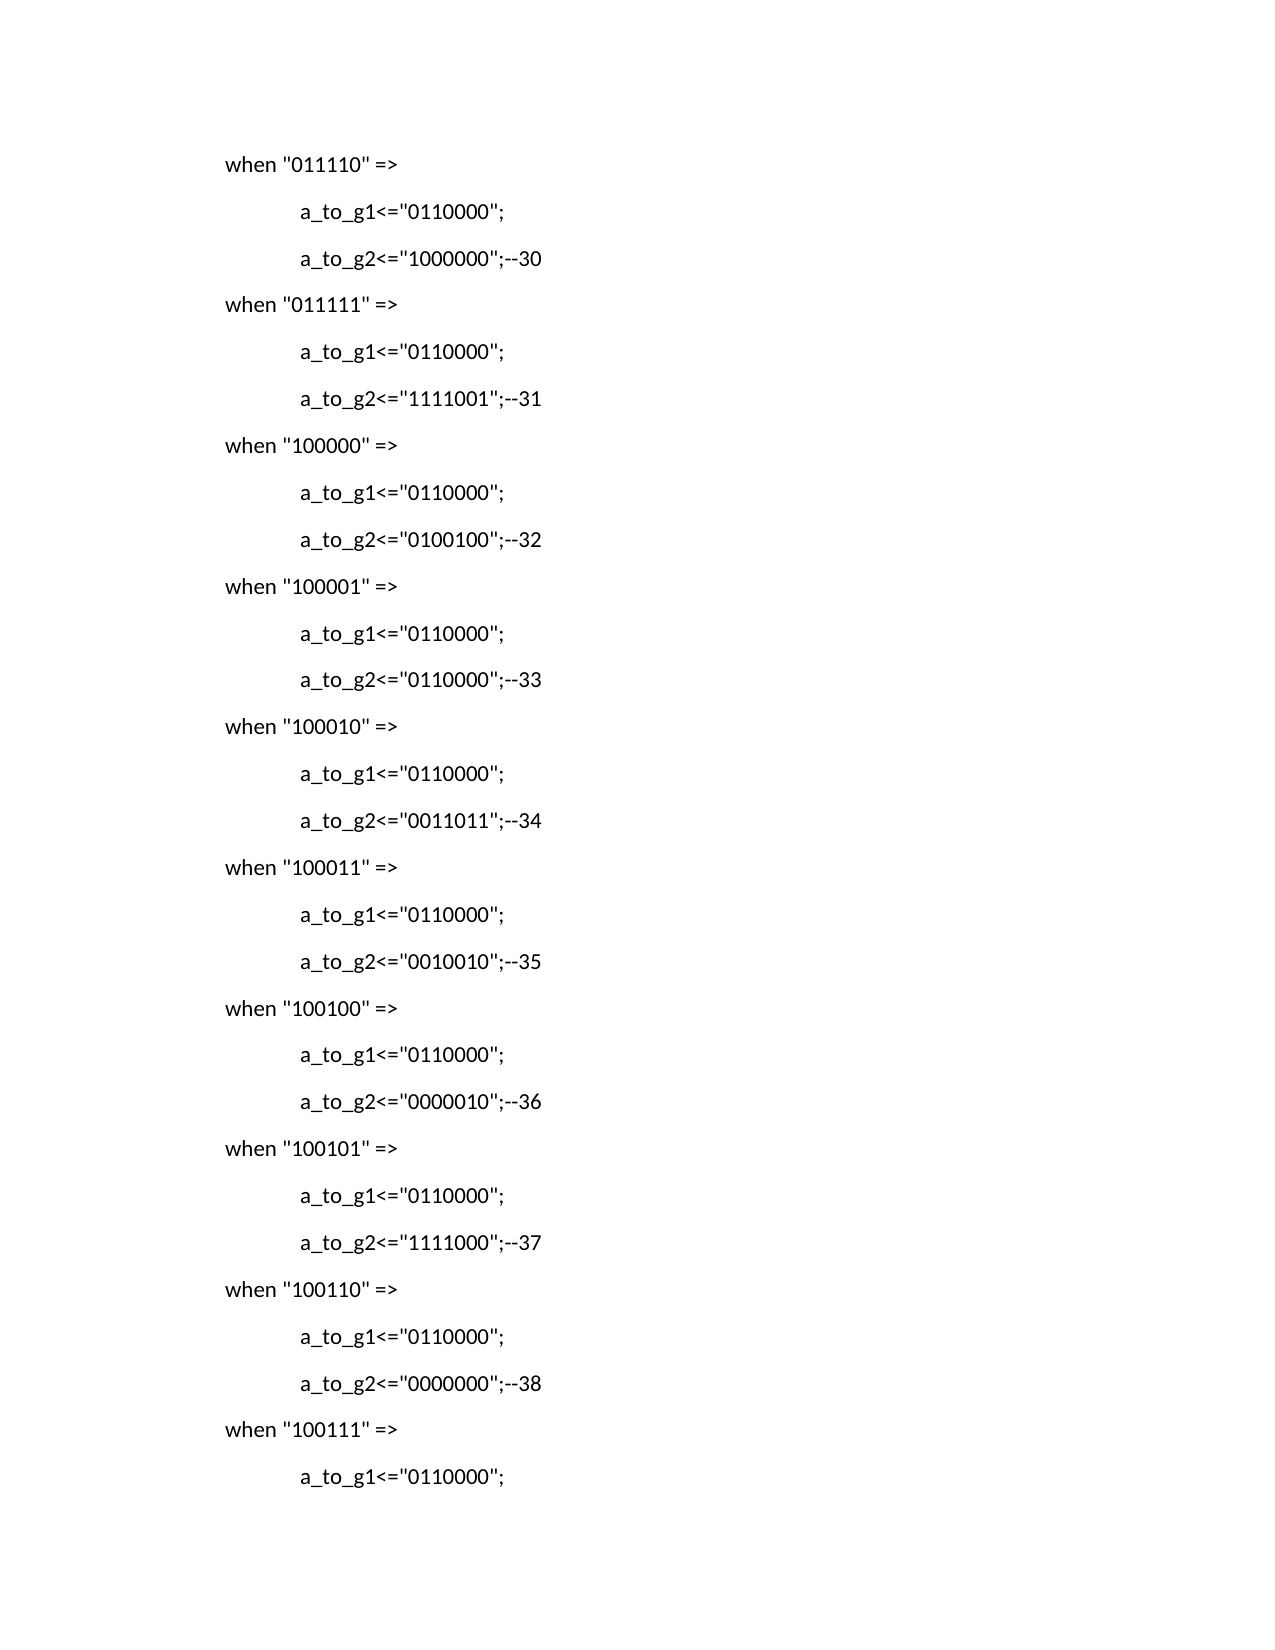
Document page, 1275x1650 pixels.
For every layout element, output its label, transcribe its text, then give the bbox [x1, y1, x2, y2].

text a_to_g1<="0110000"; [150, 619, 1125, 647]
text when "100000" => [150, 431, 1125, 459]
text when "100010" => [150, 712, 1125, 741]
text a_to_g1<="0110000"; [150, 900, 1125, 928]
text when "011110" => [150, 150, 1125, 178]
text when "100110" => [150, 1275, 1125, 1303]
text a_to_g1<="0110000"; [150, 478, 1125, 506]
text a_to_g2<="1000000";--30 [150, 244, 1125, 272]
text when "100111" => [150, 1416, 1125, 1444]
text a_to_g1<="0110000"; [150, 197, 1125, 225]
text a_to_g2<="0000000";--38 [150, 1369, 1125, 1397]
text a_to_g1<="0110000"; [150, 1322, 1125, 1350]
text a_to_g2<="1111001";--31 [150, 384, 1125, 412]
text when "100101" => [150, 1134, 1125, 1162]
text when "100100" => [150, 994, 1125, 1022]
text a_to_g2<="0100100";--32 [150, 525, 1125, 553]
text a_to_g2<="0000010";--36 [150, 1087, 1125, 1116]
text a_to_g2<="1111000";--37 [150, 1228, 1125, 1256]
text a_to_g1<="0110000"; [150, 1181, 1125, 1209]
text a_to_g2<="0011011";--34 [150, 806, 1125, 834]
text a_to_g2<="0010010";--35 [150, 947, 1125, 975]
text a_to_g2<="0110000";--33 [150, 666, 1125, 694]
text when "100001" => [150, 572, 1125, 600]
text a_to_g1<="0110000"; [150, 337, 1125, 366]
text when "011111" => [150, 291, 1125, 319]
text a_to_g1<="0110000"; [150, 1041, 1125, 1069]
text a_to_g1<="0110000"; [150, 759, 1125, 787]
text a_to_g1<="0110000"; [150, 1462, 1125, 1491]
text when "100011" => [150, 853, 1125, 881]
